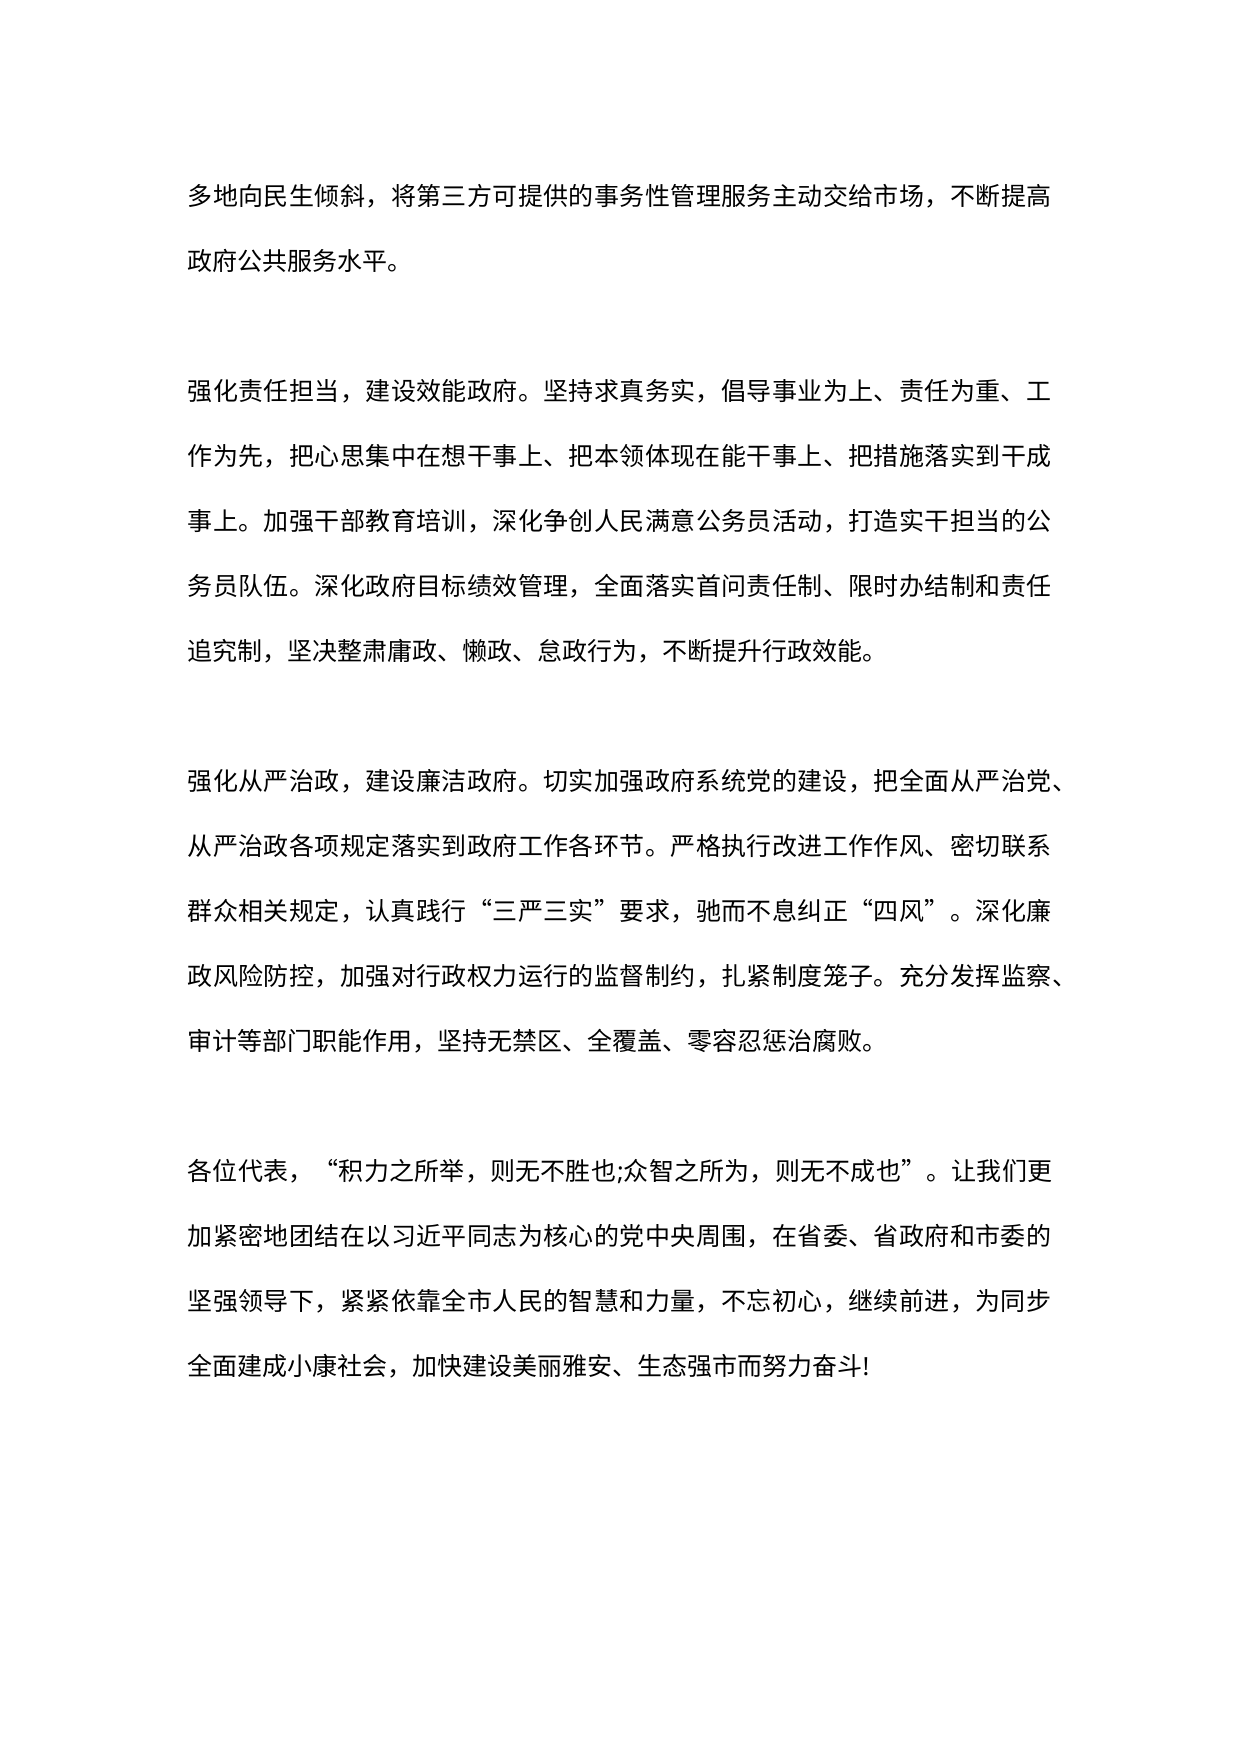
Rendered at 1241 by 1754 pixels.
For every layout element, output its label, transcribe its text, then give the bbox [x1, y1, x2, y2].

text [187, 162, 1053, 292]
text 各位代表，“积力之所举，则无不胜也;众智之所为，则无不成也”。让我们更加紧密地团结在以习近平同志为核心的党中央周围，在省委、省政府和市委的坚强领导下，紧紧依靠全市人民的智慧和力量，不忘初心，继续前进，为同步全面建成小康社会，加快建设美丽雅安、生态强市而努力奋斗! [187, 1137, 1053, 1397]
text 强化责任担当，建设效能政府。坚持求真务实，倡导事业为上、责任为重、工作为先，把心思集中在想干事上、把本领体现在能干事上、把措施落实到干成事上。加强干部教育培训，深化争创人民满意公务员活动，打造实干担当的公务员队伍。深化政府目标绩效管理，全面落实首问责任制、限时办结制和责任追究制，坚决整肃庸政、懒政、怠政行为，不断提升行政效能。 [187, 357, 1053, 682]
text 强化从严治政，建设廉洁政府。切实加强政府系统党的建设，把全面从严治党、从严治政各项规定落实到政府工作各环节。严格执行改进工作作风、密切联系群众相关规定，认真践行“三严三实”要求，驰而不息纠正“四风”。深化廉政风险防控，加强对行政权力运行的监督制约，扎紧制度笼子。充分发挥监察、审计等部门职能作用，坚持无禁区、全覆盖、零容忍惩治腐败。 [187, 747, 1053, 1072]
